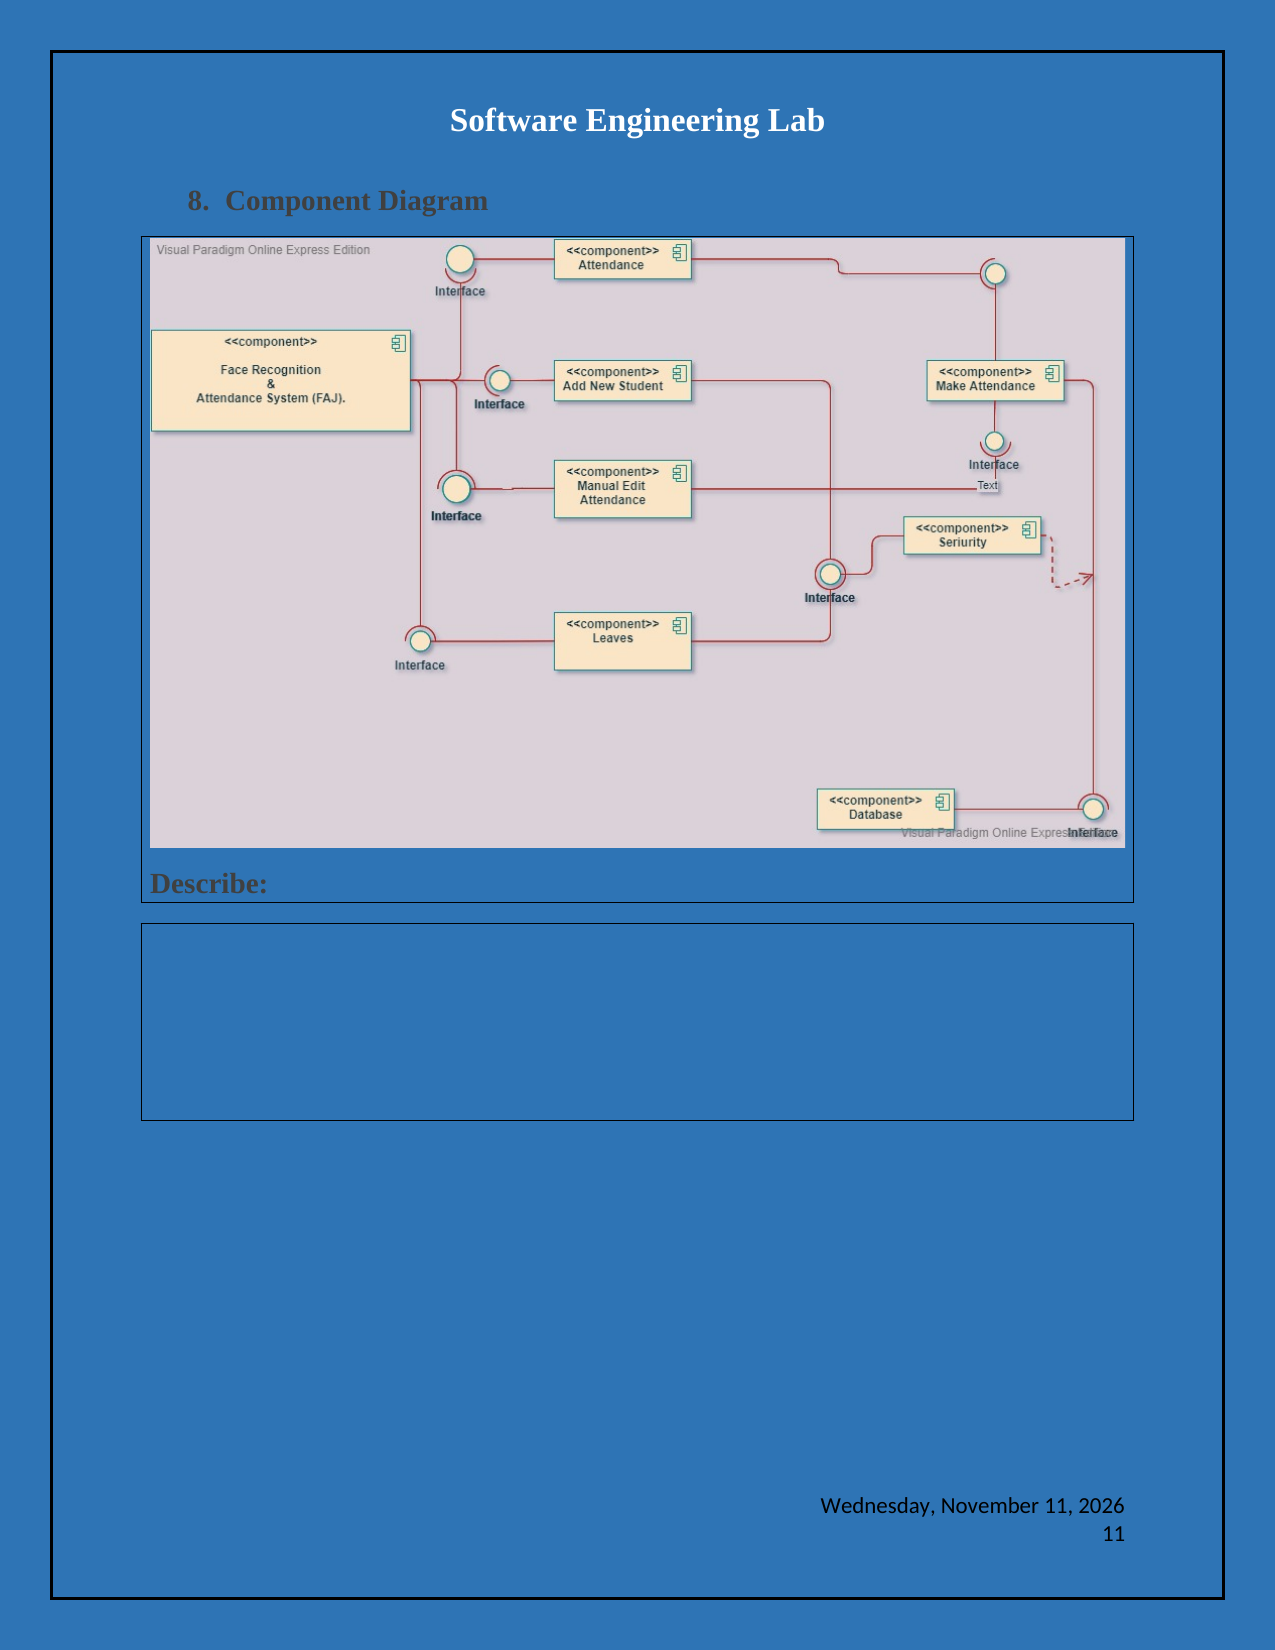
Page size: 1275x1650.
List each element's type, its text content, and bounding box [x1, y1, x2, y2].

picture [150, 238, 1125, 848]
text Describe: [142, 863, 1133, 902]
list Component Diagram [187, 183, 1125, 217]
